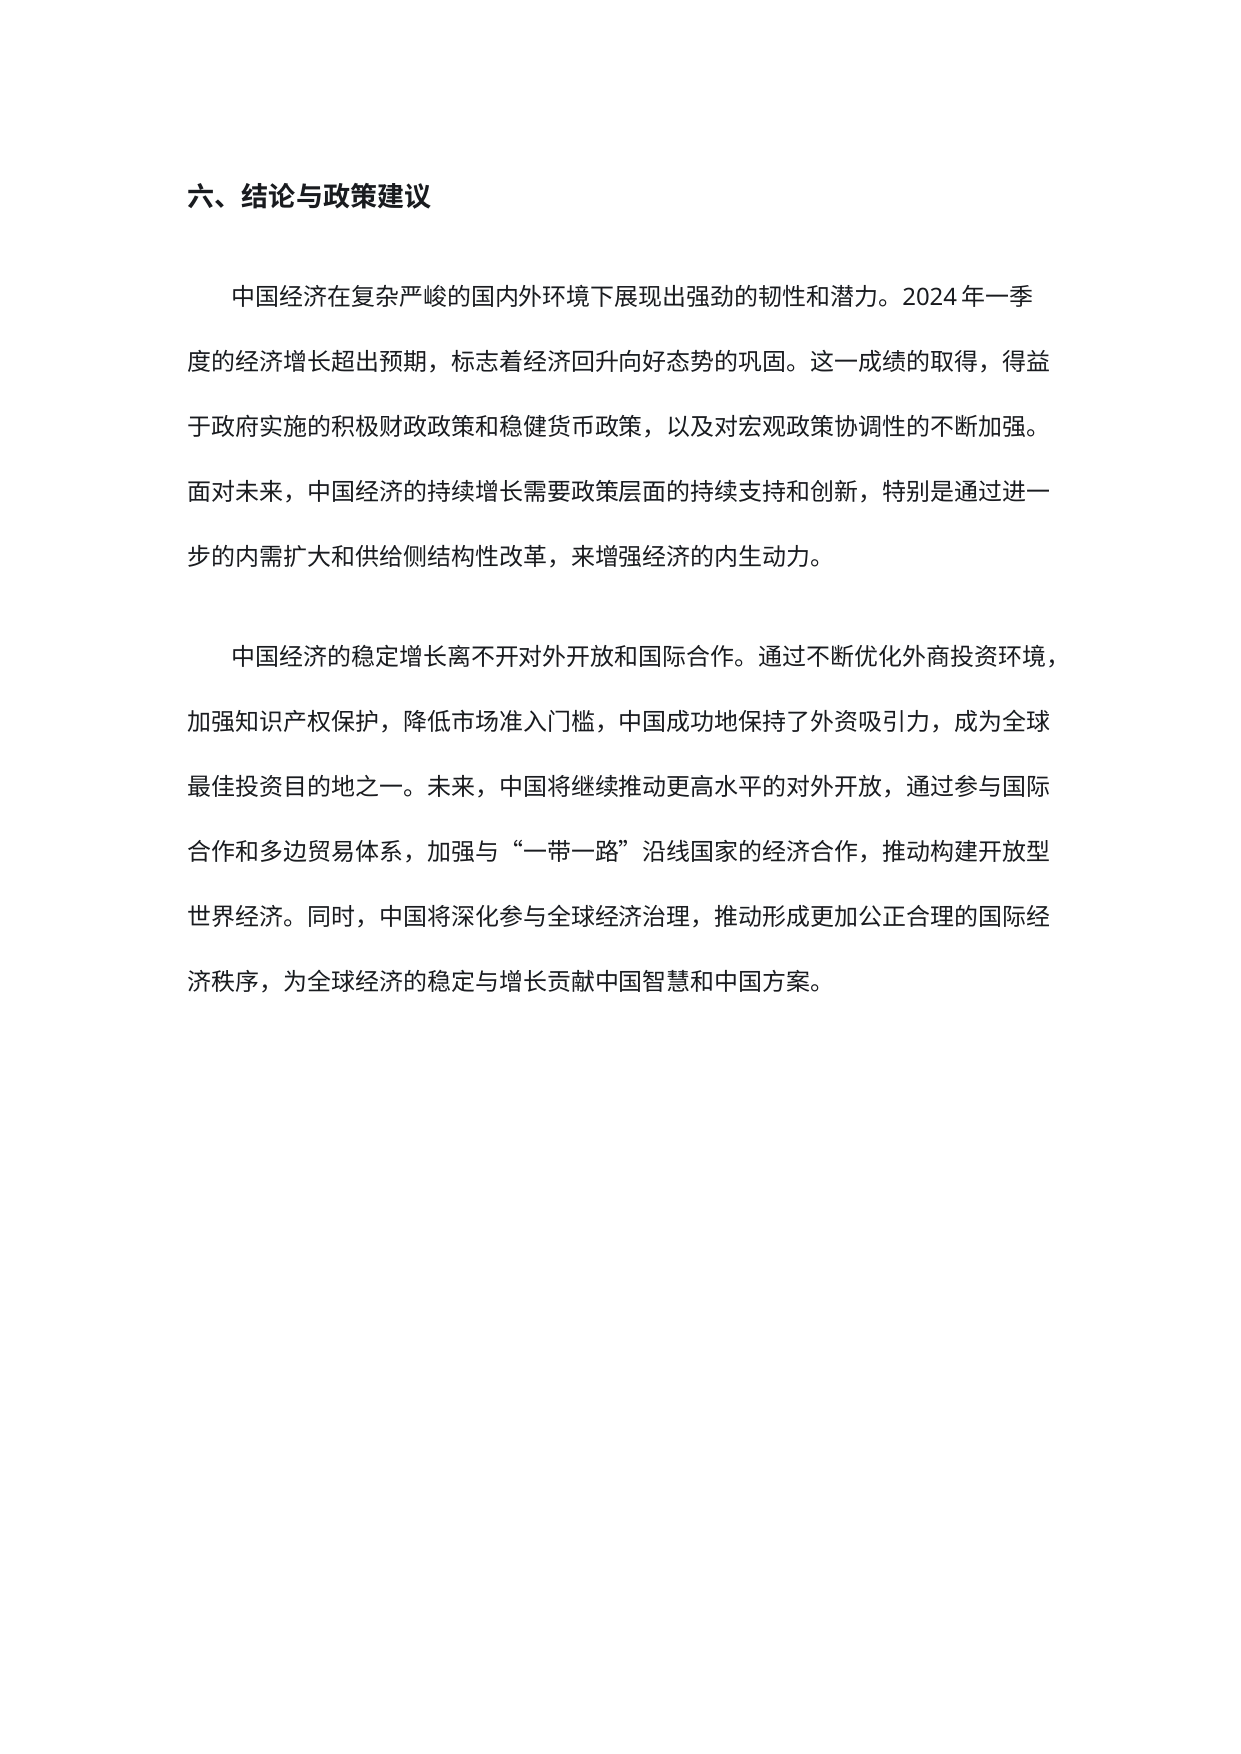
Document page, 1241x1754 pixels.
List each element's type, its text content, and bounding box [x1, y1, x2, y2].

text 六、结论与政策建议 [187, 162, 1053, 227]
text 中国经济的稳定增长离不开对外开放和国际合作。通过不断优化外商投资环境，加强知识产权保护，降低市场准入门槛，中国成功地保持了外资吸引力，成为全球最佳投资目的地之一。未来，中国将继续推动更高水平的对外开放，通过参与国际合作和多边贸易体系，加强与“一带一路”沿线国家的经济合作，推动构建开放型世界经济。同时，中国将深化参与全球经济治理，推动形成更加公正合理的国际经济秩序，为全球经济的稳定与增长贡献中国智慧和中国方案。 [187, 622, 1053, 1012]
text 中国经济在复杂严峻的国内外环境下展现出强劲的韧性和潜力。2024年一季度的经济增长超出预期，标志着经济回升向好态势的巩固。这一成绩的取得，得益于政府实施的积极财政政策和稳健货币政策，以及对宏观政策协调性的不断加强。面对未来，中国经济的持续增长需要政策层面的持续支持和创新，特别是通过进一步的内需扩大和供给侧结构性改革，来增强经济的内生动力。 [187, 262, 1053, 587]
